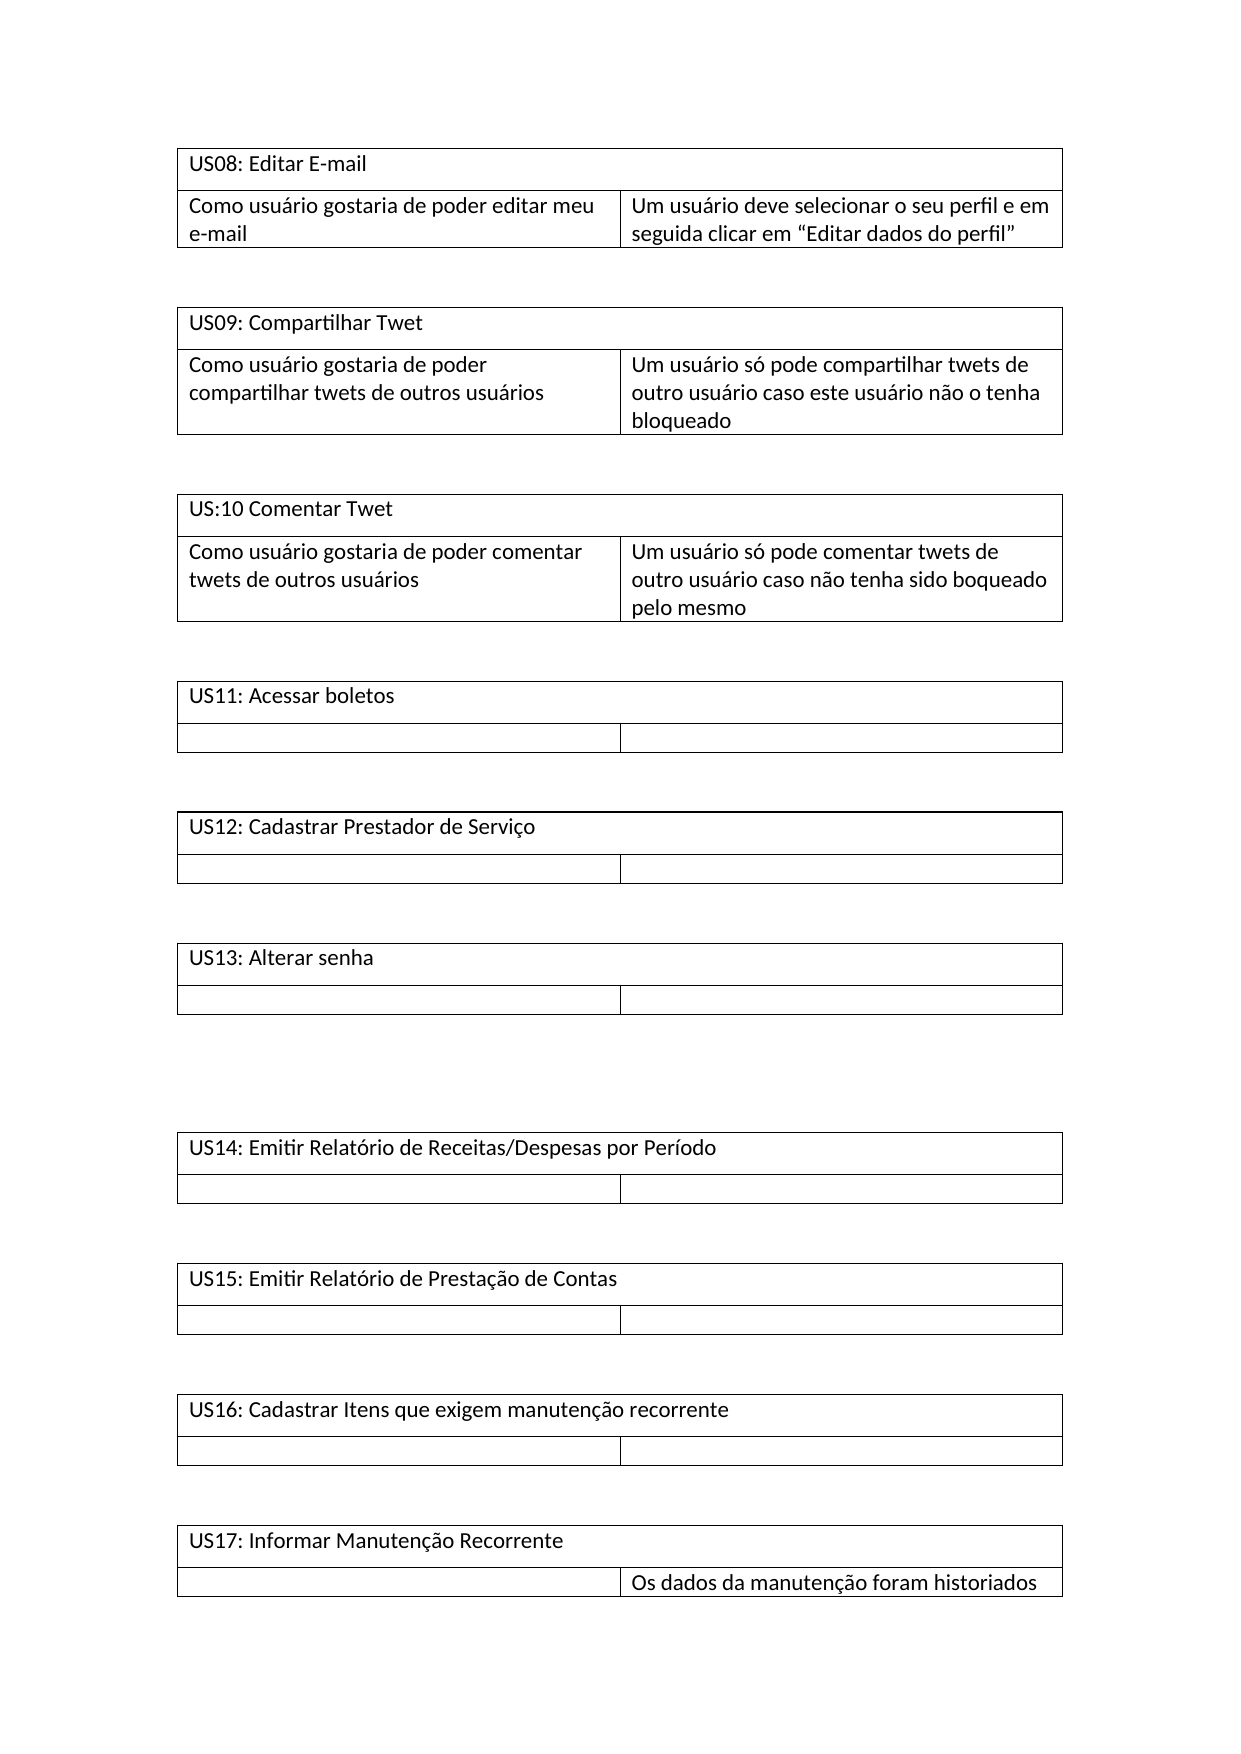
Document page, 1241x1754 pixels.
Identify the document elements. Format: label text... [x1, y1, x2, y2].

table_header US13: Alterar senha [178, 944, 1062, 984]
table_cell [621, 855, 1062, 883]
table_header US16: Cadastrar Itens que exigem manutenção recorrente [178, 1395, 1062, 1436]
table_header US09: Compartilhar Twet [178, 308, 1062, 349]
table_header US17: Informar Manutenção Recorrente [178, 1526, 1062, 1567]
table_cell [178, 986, 620, 1014]
table_header US15: Emitir Relatório de Prestação de Contas [178, 1264, 1062, 1305]
table_cell Como usuário gostaria de poder comentar twets de outros usuários [178, 537, 620, 621]
table_cell Um usuário deve selecionar o seu perfil e em seguida clicar em “Editar dados do perfil” [621, 191, 1062, 247]
table_header US14: Emitir Relatório de Receitas/Despesas por Período [178, 1133, 1062, 1174]
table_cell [621, 1568, 1062, 1596]
table_cell [621, 724, 1062, 752]
table_cell [621, 1437, 1062, 1465]
table_header US12: Cadastrar Prestador de Serviço [178, 813, 1062, 854]
table_cell [178, 1568, 620, 1596]
table_header US11: Acessar boletos [178, 682, 1062, 723]
table_cell [178, 1437, 620, 1465]
table_cell [178, 855, 620, 883]
table_cell Como usuário gostaria de poder editar meu e-mail [178, 191, 620, 247]
table_cell [621, 1175, 1062, 1203]
table_cell Como usuário gostaria de poder compartilhar twets de outros usuários [178, 350, 620, 434]
table_cell [178, 1175, 620, 1203]
table_cell Um usuário só pode compartilhar twets de outro usuário caso este usuário não o tenha bloqueado [621, 350, 1062, 434]
table_cell [621, 1306, 1062, 1334]
table_cell [178, 724, 620, 752]
table_cell Um usuário só pode comentar twets de outro usuário caso não tenha sido boqueado pelo mesmo [621, 537, 1062, 621]
table_header US:10 Comentar Twet [178, 495, 1062, 536]
table_cell [621, 986, 1062, 1014]
table_header US08: Editar E-mail [178, 149, 1062, 190]
table_cell [178, 1306, 620, 1334]
